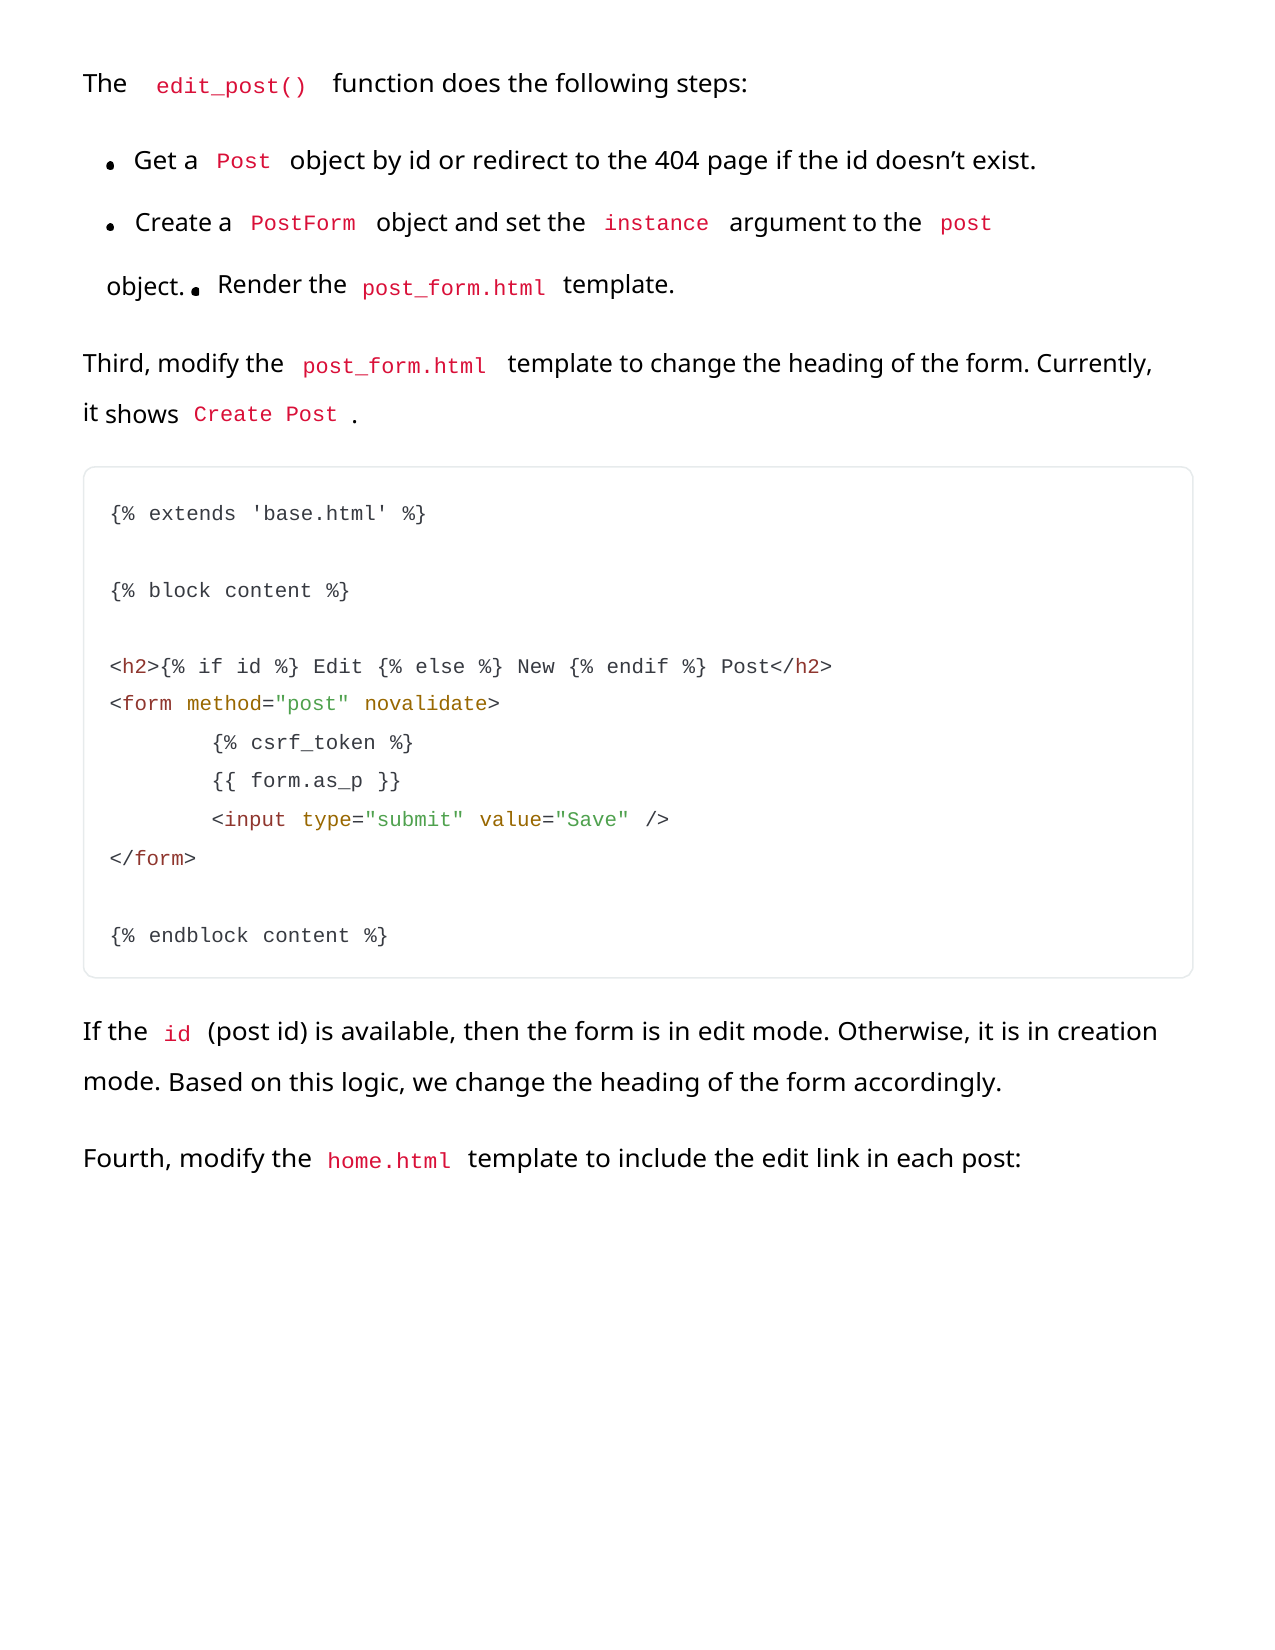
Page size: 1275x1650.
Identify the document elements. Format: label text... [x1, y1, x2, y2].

text Fourth, modify the home.html template to include the edit link in each post: [83, 1141, 1206, 1176]
text Get a Post object by id or redirect to the 404 page if the id doesn’t exist. [106, 143, 1206, 177]
text Third, modify the post_form.html template to change the heading of the form. Currently, it shows Create Post . [83, 345, 1165, 430]
text If the id (post id) is available, then the form is in edit mode. Otherwise, it is in creation mode. Based on this logic, we change the heading of the form accordingly. [83, 1013, 1206, 1098]
text The edit_post() function does the following steps: [83, 66, 1206, 101]
picture [191, 287, 200, 296]
picture [106, 161, 114, 170]
text Create a PostForm object and set the instance argument to the post object. Render the post_form.html template. [106, 204, 1071, 302]
picture [106, 223, 114, 231]
